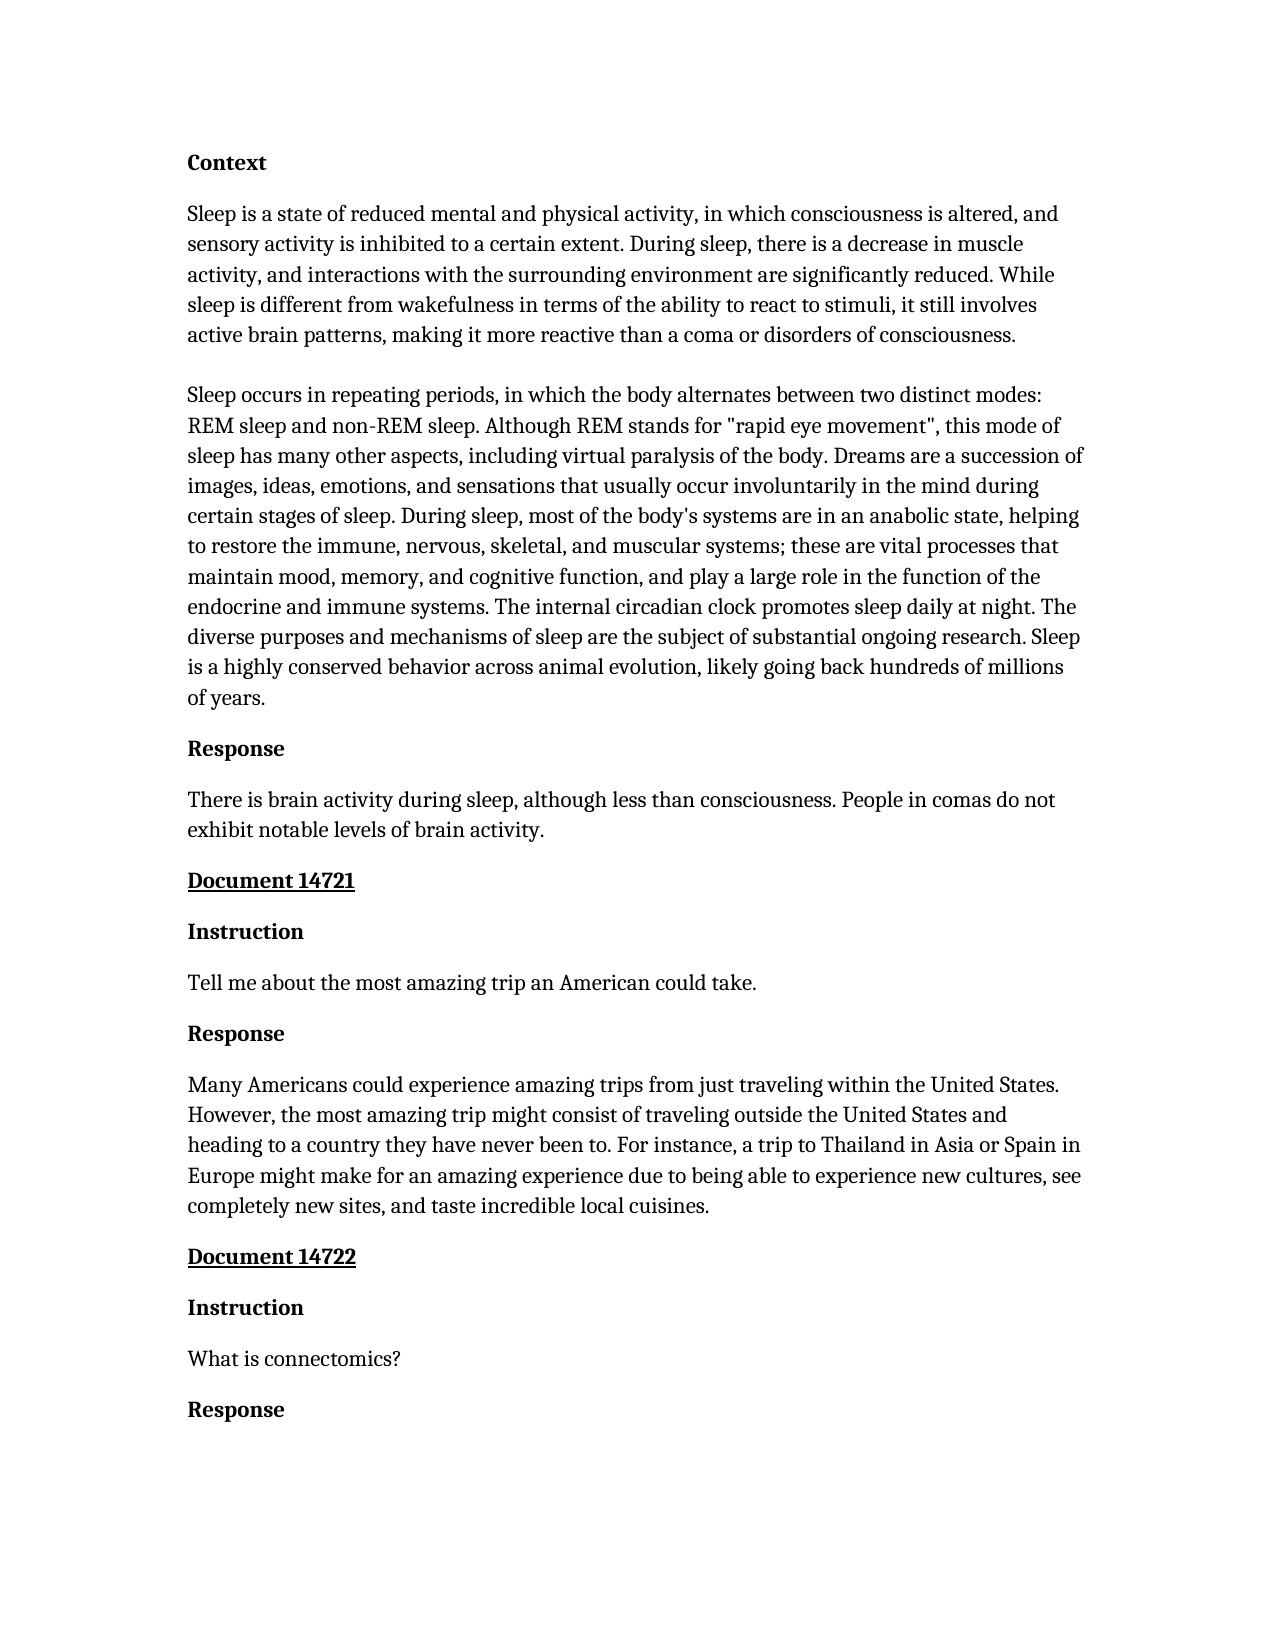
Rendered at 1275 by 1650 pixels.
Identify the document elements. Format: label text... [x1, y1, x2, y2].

text Tell me about the most amazing trip an American could take. [187, 970, 1087, 996]
text There is brain activity during sleep, although less than consciousness. People in comas do not exhibit notable levels of brain activity. [187, 786, 1087, 843]
text Many Americans could experience amazing trips from just traveling within the United States. However, the most amazing trip might consist of traveling outside the United States and heading to a country they have never been to. For instance, a trip to Thailand in Asia or Spain in Europe might make for an amazing experience due to being able to experience new cultures, see completely new sites, and taste incredible local cuisines. [187, 1072, 1087, 1219]
text Instruction [187, 1295, 1087, 1321]
text Sleep is a state of reduced mental and physical activity, in which consciousness is altered, and sensory activity is inhibited to a certain extent. During sleep, there is a decrease in muscle activity, and interactions with the surrounding environment are significantly reduced. While sleep is different from wakefulness in terms of the ability to react to stimuli, it still involves active brain patterns, making it more reactive than a coma or disorders of consciousness. Sleep occurs in repeating periods, in which the body alternates between two distinct modes: REM sleep and non-REM sleep. Although REM stands for "rapid eye movement", this mode of sleep has many other aspects, including virtual paralysis of the body. Dreams are a succession of images, ideas, emotions, and sensations that usually occur involuntarily in the mind during certain stages of sleep. During sleep, most of the body's systems are in an anabolic state, helping to restore the immune, nervous, skeletal, and muscular systems; these are vital processes that maintain mood, memory, and cognitive function, and play a large role in the function of the endocrine and immune systems. The internal circadian clock promotes sleep daily at night. The diverse purposes and mechanisms of sleep are the subject of substantial ongoing research. Sleep is a highly conserved behavior across animal evolution, likely going back hundreds of millions of years. [187, 201, 1087, 711]
text What is connectomics? [187, 1346, 1087, 1372]
text Document 14722 [187, 1244, 1087, 1270]
text Response [187, 735, 1087, 762]
text Document 14721 [187, 868, 1087, 894]
text Context [187, 150, 1087, 176]
text Response [187, 1397, 1087, 1423]
text Response [187, 1021, 1087, 1047]
text Instruction [187, 919, 1087, 945]
